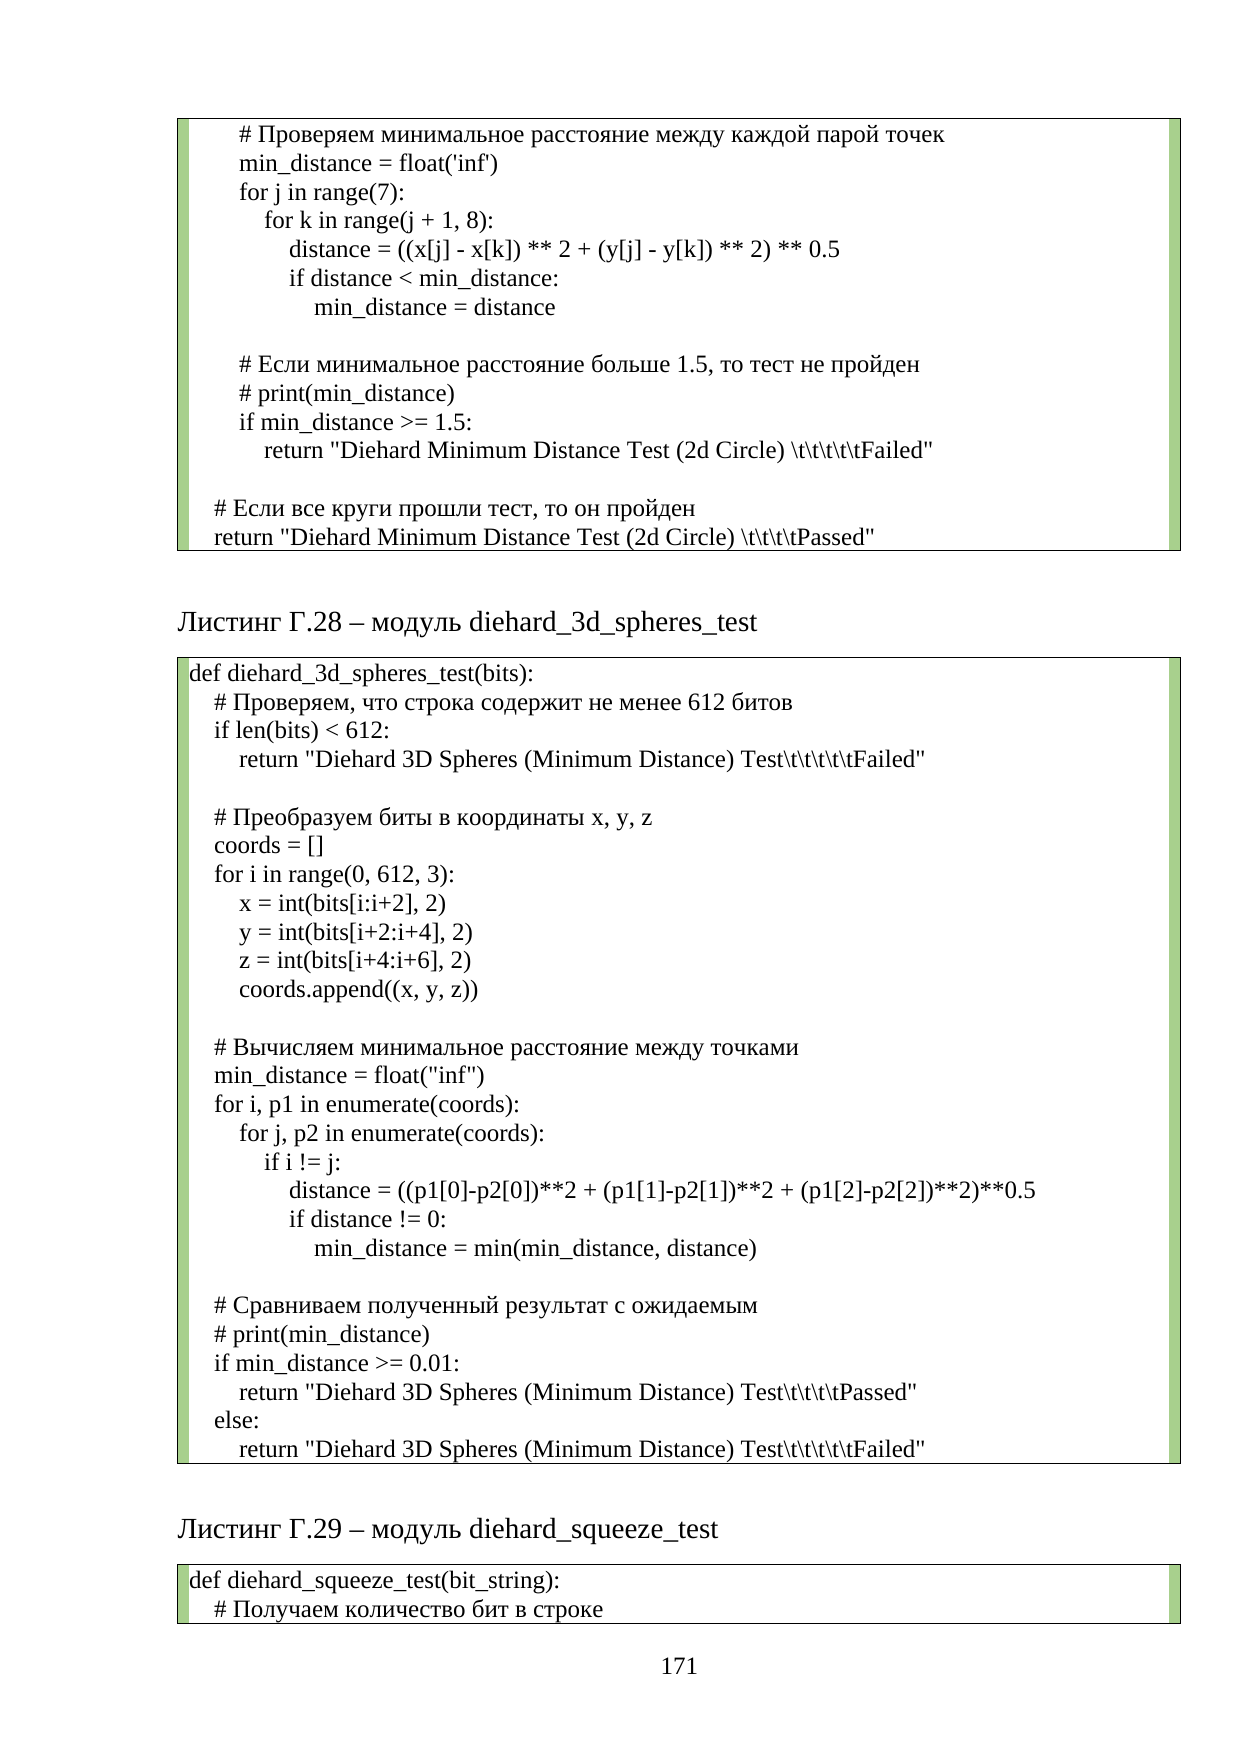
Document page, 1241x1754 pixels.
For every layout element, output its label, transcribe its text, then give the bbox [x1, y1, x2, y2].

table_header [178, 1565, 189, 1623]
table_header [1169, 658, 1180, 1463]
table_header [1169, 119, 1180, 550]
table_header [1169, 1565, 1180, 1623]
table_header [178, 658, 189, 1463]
text Листинг Г.29 – модуль diehard_squeeze_test [177, 1511, 1181, 1545]
text Листинг Г.28 – модуль diehard_3d_spheres_test [177, 604, 1181, 638]
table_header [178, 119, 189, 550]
